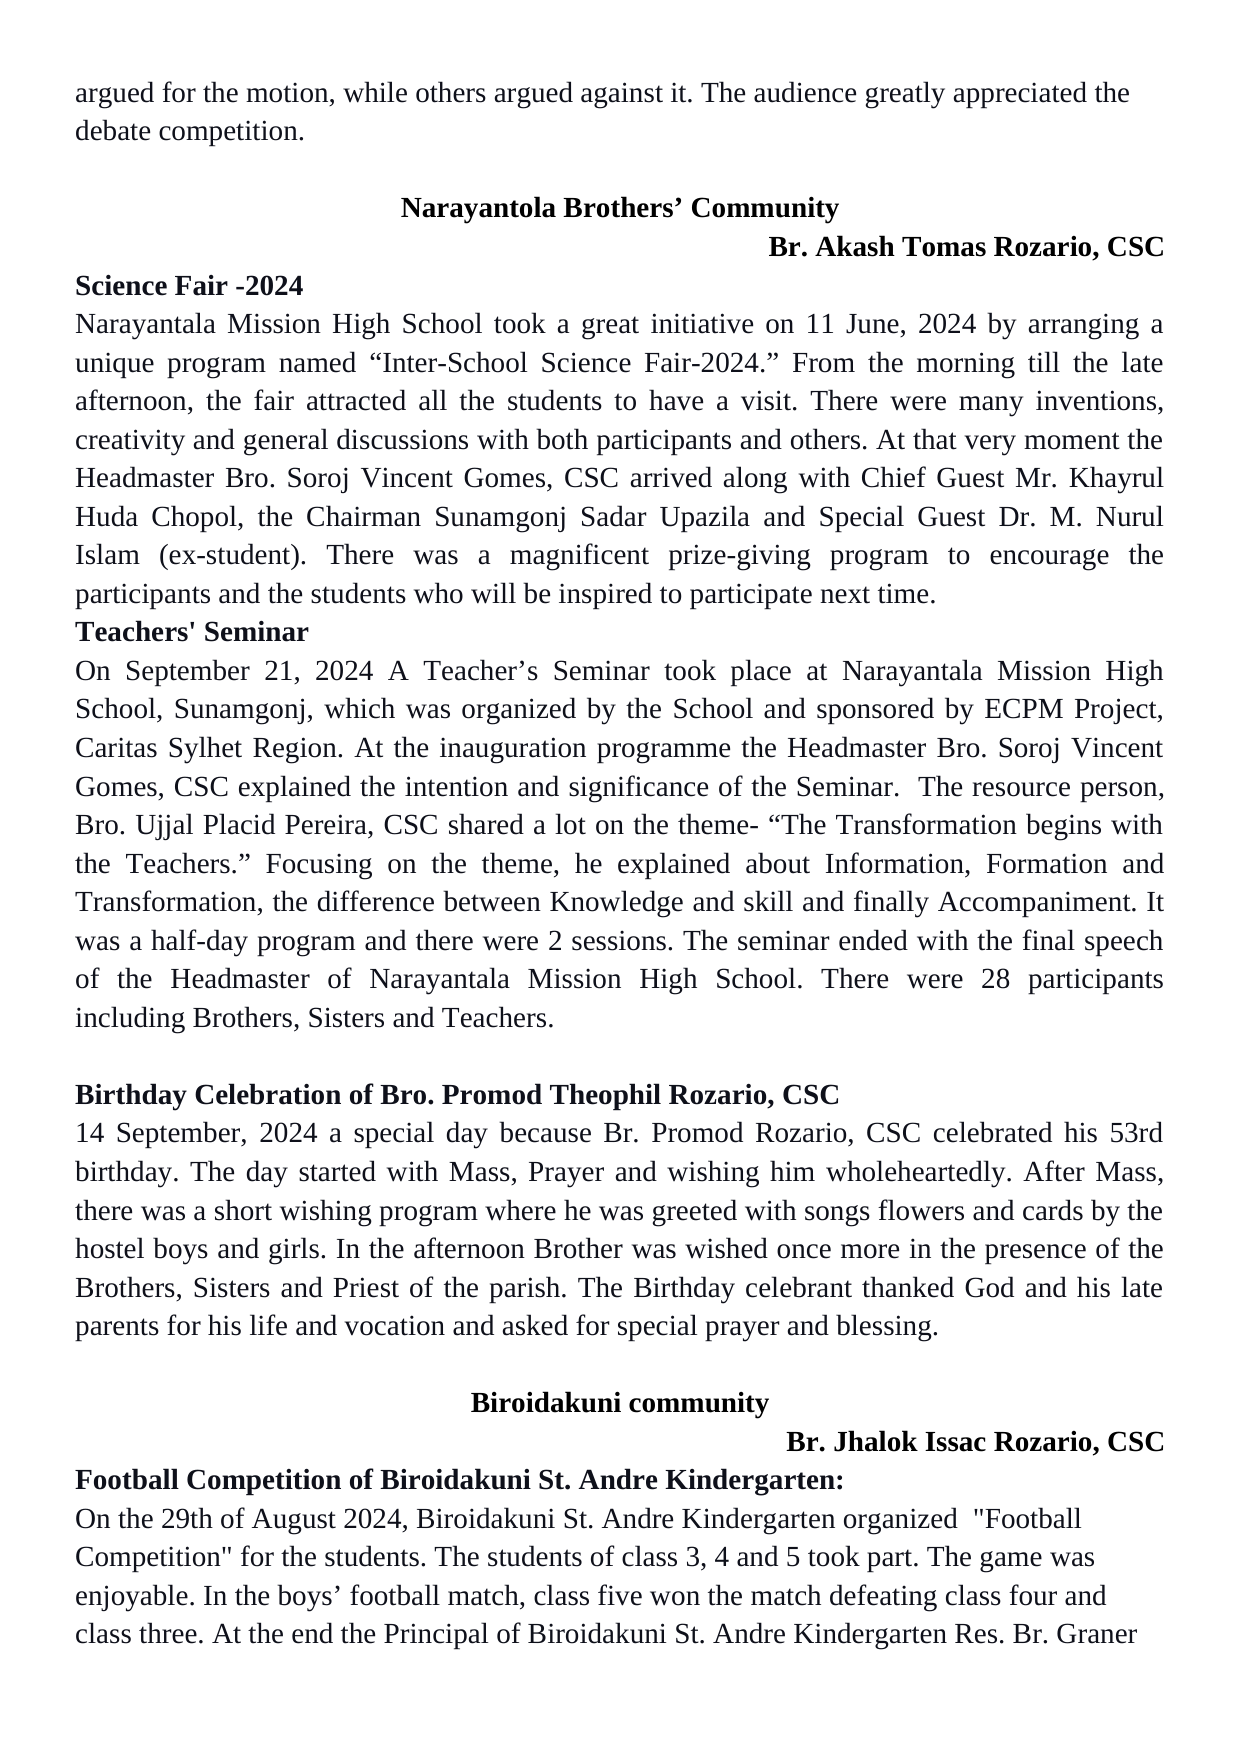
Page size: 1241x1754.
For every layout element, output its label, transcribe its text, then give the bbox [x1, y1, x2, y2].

text Br. Jhalok Issac Rozario, CSC [75, 1424, 1165, 1457]
text Narayantola Brothers’ Community [75, 191, 1165, 224]
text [75, 75, 1165, 147]
text Birthday Celebration of Bro. Promod Theophil Rozario, CSC [75, 1077, 1165, 1111]
text On September 21, 2024 A Teacher’s Seminar took place at Narayantala Mission High School, Sunamgonj, which was organized by the School and sponsored by ECPM Project, Caritas Sylhet Region. At the inauguration programme the Headmaster Bro. Soroj Vincent Gomes, CSC explained the intention and significance of the Seminar. The resource person, Bro. Ujjal Placid Pereira, CSC shared a lot on the theme- “The Transformation begins with the Teachers.” Focusing on the theme, he explained about Information, Formation and Transformation, the difference between Knowledge and skill and finally Accompaniment. It was a half-day program and there were 2 sessions. The seminar ended with the final speech of the Headmaster of Narayantala Mission High School. There were 28 participants including Brothers, Sisters and Teachers. [75, 653, 1165, 1033]
text Narayantala Mission High School took a great initiative on 11 June, 2024 by arranging a unique program named “Inter-School Science Fair-2024.” From the morning till the late afternoon, the fair attracted all the students to have a visit. There were many inventions, creativity and general discussions with both participants and others. At that very moment the Headmaster Bro. Soroj Vincent Gomes, CSC arrived along with Chief Guest Mr. Khayrul Huda Chopol, the Chairman Sunamgonj Sadar Upazila and Special Guest Dr. M. Nurul Islam (ex-student). There was a magnificent prize-giving program to encourage the participants and the students who will be inspired to participate next time. [75, 306, 1165, 609]
text Football Competition of Biroidakuni St. Andre Kindergarten: [75, 1462, 1165, 1496]
text Teachers' Seminar [75, 614, 1165, 648]
text Science Fair -2024 [75, 268, 1165, 301]
text 14 September, 2024 a special day because Br. Promod Rozario, CSC celebrated his 53rd birthday. The day started with Mass, Prayer and wishing him wholeheartedly. After Mass, there was a short wishing program where he was greeted with songs flowers and cards by the hostel boys and girls. In the afternoon Brother was wished once more in the presence of the Brothers, Sisters and Priest of the parish. The Birthday celebrant thanked God and his late parents for his life and vocation and asked for special prayer and blessing. [75, 1116, 1165, 1342]
text Br. Akash Tomas Rozario, CSC [450, 229, 1165, 263]
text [75, 1501, 1165, 1650]
text Biroidakuni community [75, 1385, 1165, 1419]
